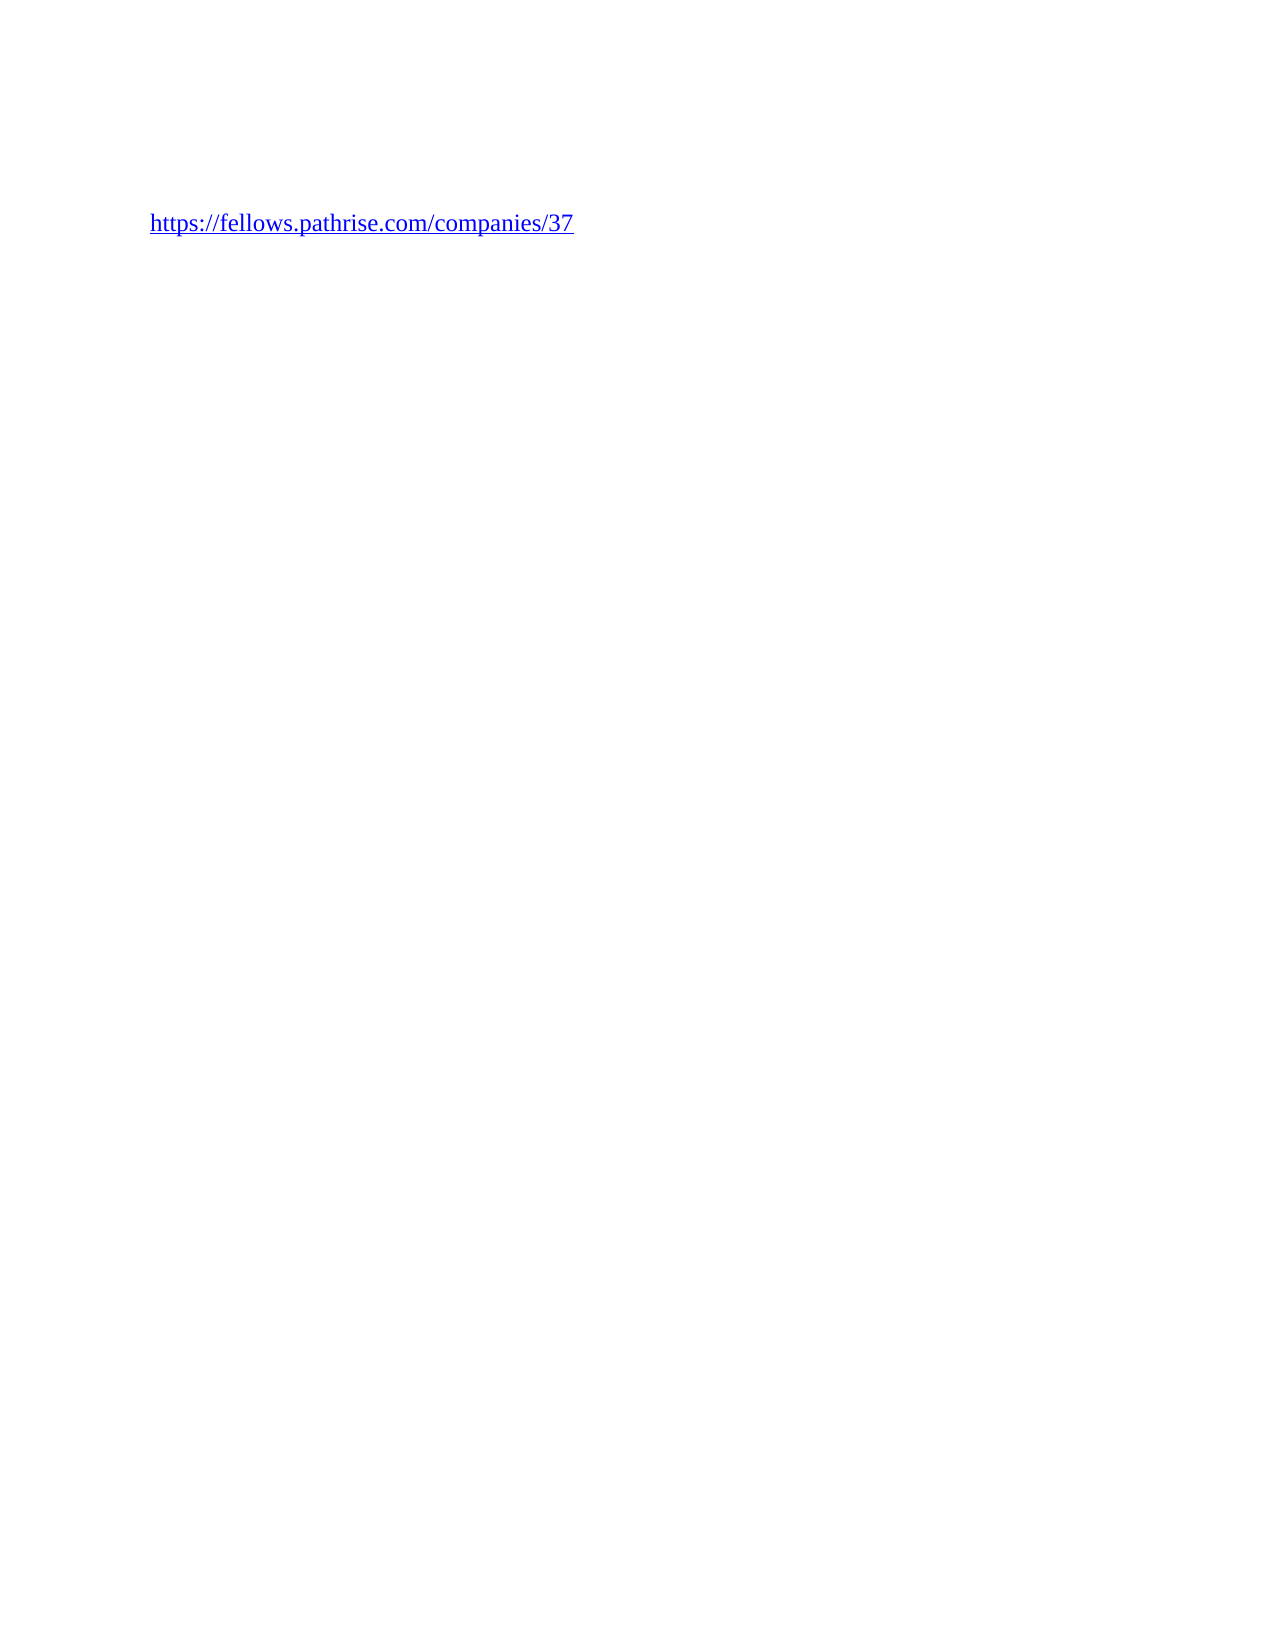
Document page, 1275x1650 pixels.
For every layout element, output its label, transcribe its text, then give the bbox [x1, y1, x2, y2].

text https://fellows.pathrise.com/companies/37 [150, 208, 1125, 237]
